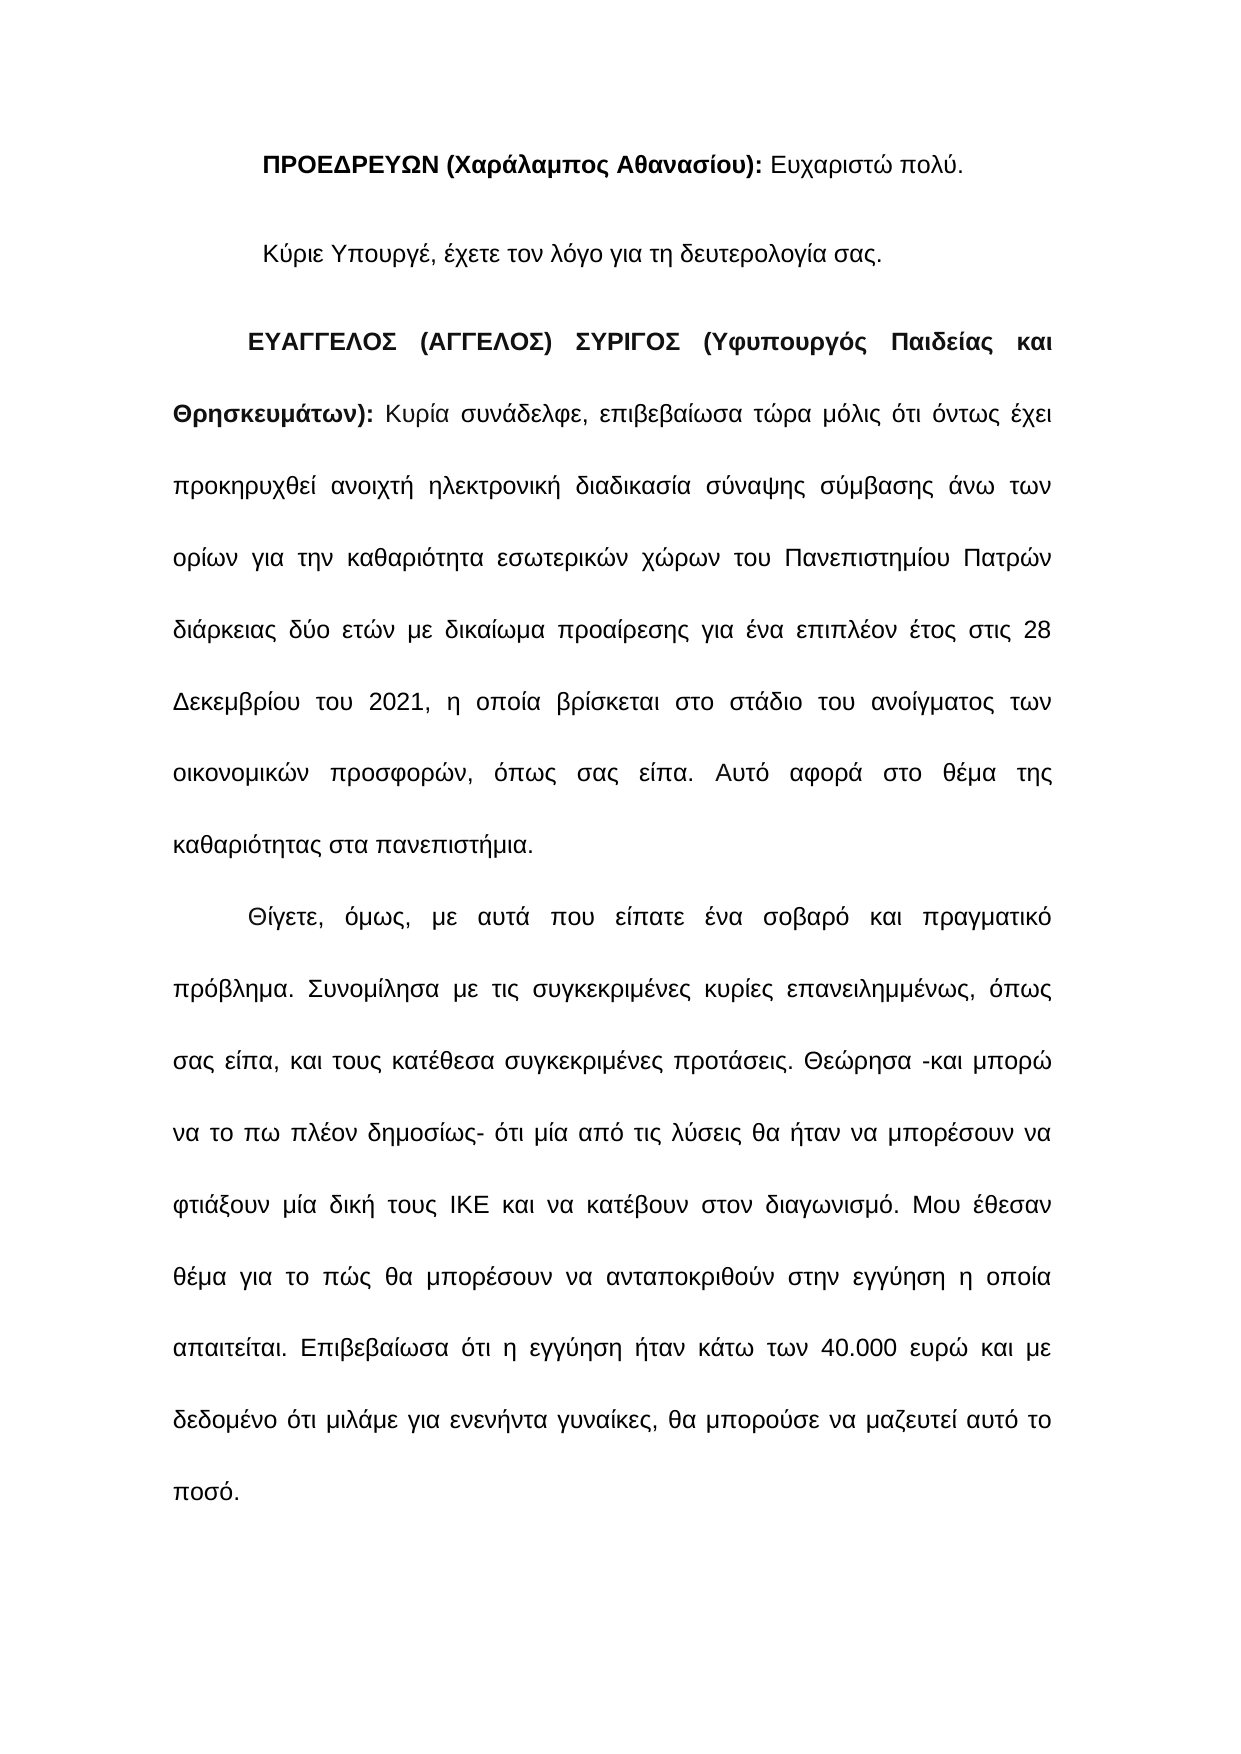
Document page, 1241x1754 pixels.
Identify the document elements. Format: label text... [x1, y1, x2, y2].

text Θίγετε, όμως, με αυτά που είπατε ένα σοβαρό και πραγματικό πρόβλημα. Συνομίλησα με τις συγκεκριμένες κυρίες επανειλημμένως, όπως σας είπα, και τους κατέθεσα συγκεκριμένες προτάσεις. Θεώρησα -και μπορώ να το πω πλέον δημοσίως- ότι μία από τις λύσεις θα ήταν να μπορέσουν να φτιάξουν μία δική τους ΙΚΕ και να κατέβουν στον διαγωνισμό. Μου έθεσαν θέμα για το πώς θα μπορέσουν να ανταποκριθούν στην εγγύηση η οποία απαιτείται. Επιβεβαίωσα ότι η εγγύηση ήταν κάτω των 40.000 ευρώ και με δεδομένο ότι μιλάμε για ενενήντα γυναίκες, θα μπορούσε να μαζευτεί αυτό το ποσό. [173, 902, 1053, 1506]
text ΕΥΑΓΓΕΛΟΣ (ΑΓΓΕΛΟΣ) ΣΥΡΙΓΟΣ (Υφυπουργός Παιδείας και Θρησκευμάτων): Κυρία συνάδελφε, επιβεβαίωσα τώρα μόλις ότι όντως έχει προκηρυχθεί ανοιχτή ηλεκτρονική διαδικασία σύναψης σύμβασης άνω των ορίων για την καθαριότητα εσωτερικών χώρων του Πανεπιστημίου Πατρών διάρκειας δύο ετών με δικαίωμα προαίρεσης για ένα επιπλέον έτος στις 28 Δεκεμβρίου του 2021, η οποία βρίσκεται στο στάδιο του ανοίγματος των οικονομικών προσφορών, όπως σας είπα. Αυτό αφορά στο θέμα της καθαριότητας στα πανεπιστήμια. [173, 327, 1053, 859]
text ΠΡΟΕΔΡΕΥΩΝ (Χαράλαμπος Αθανασίου): Ευχαριστώ πολύ. [187, 150, 1053, 179]
text Κύριε Υπουργέ, έχετε τον λόγο για τη δευτερολογία σας. [187, 238, 1053, 267]
